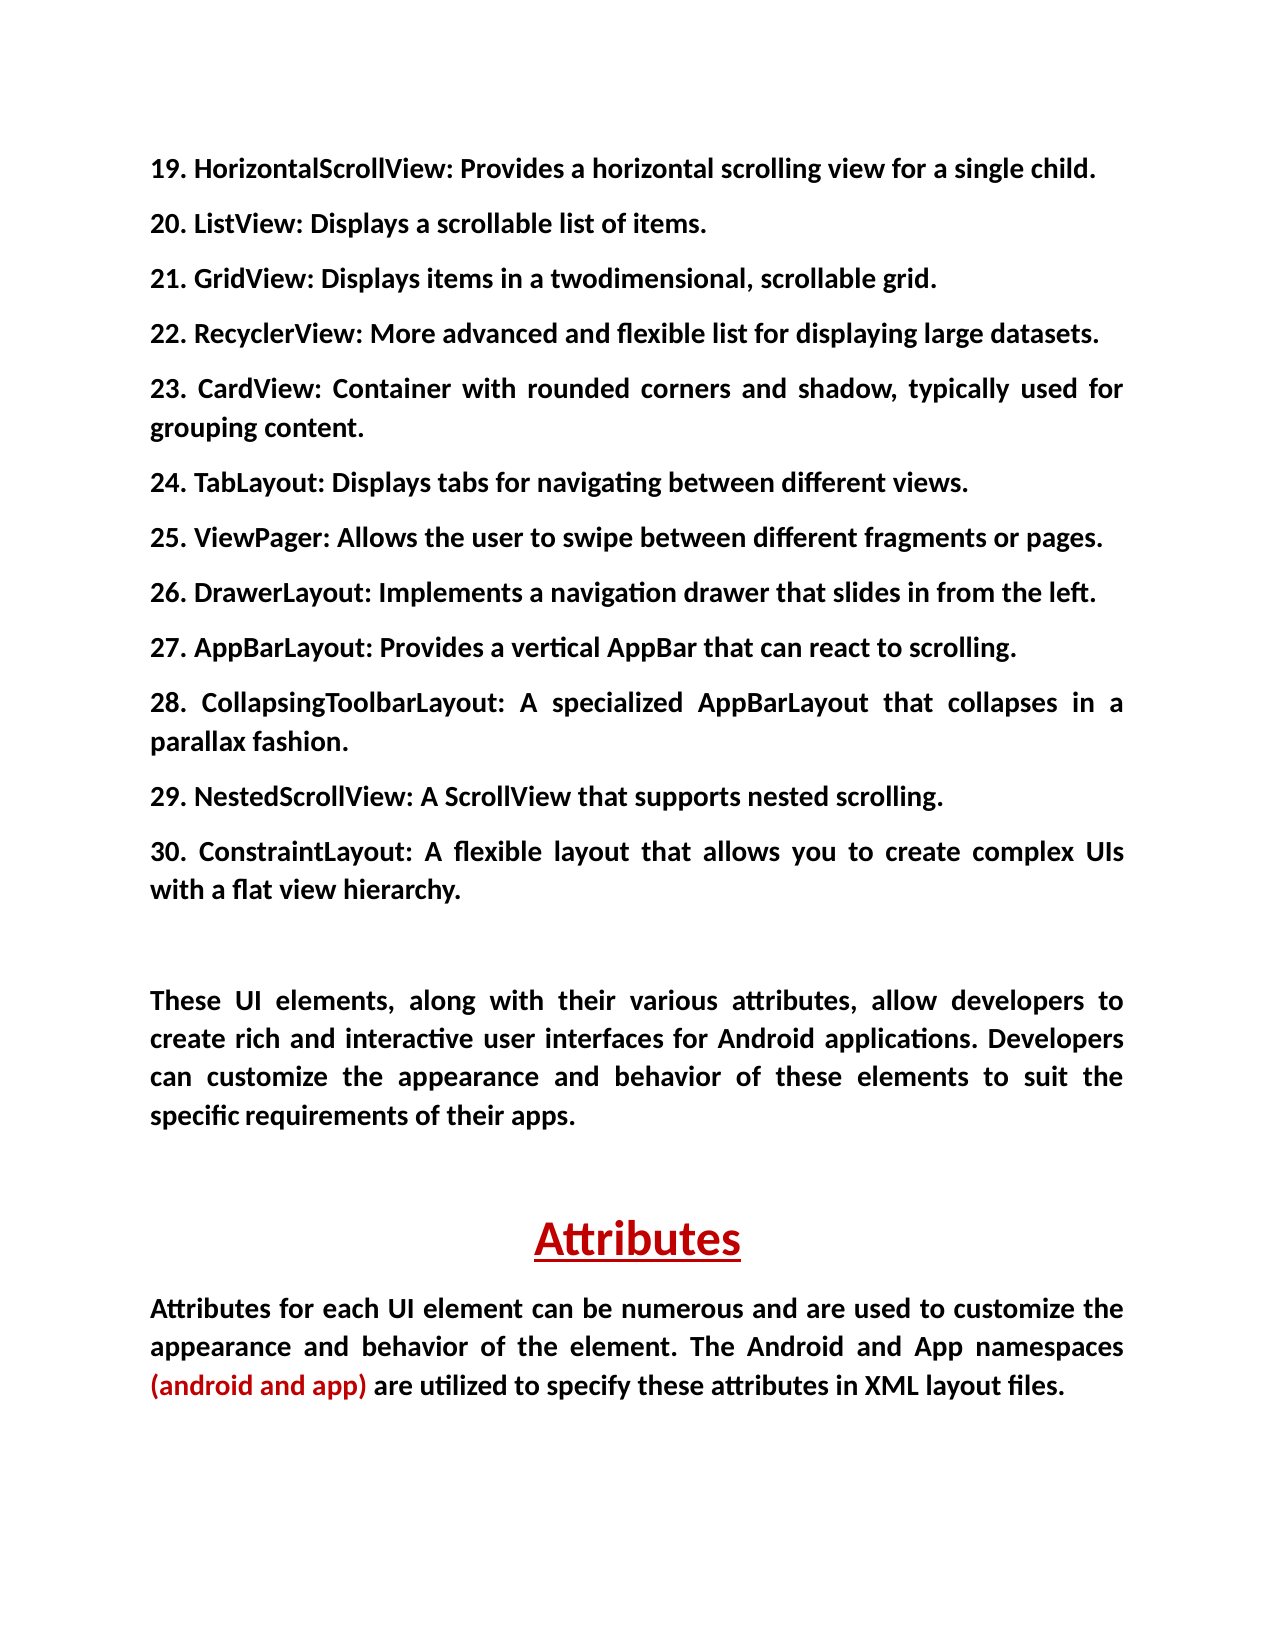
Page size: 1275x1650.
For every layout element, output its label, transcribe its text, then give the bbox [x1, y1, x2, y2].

text 21. GridView: Displays items in a twodimensional, scrollable grid. [150, 260, 1125, 296]
text Attributes for each UI element can be numerous and are used to customize the appearance and behavior of the element. The Android and App namespaces (android and app) are utilized to specify these attributes in XML layout files. [150, 1290, 1125, 1402]
text 28. CollapsingToolbarLayout: A specialized AppBarLayout that collapses in a parallax fashion. [150, 684, 1125, 758]
text 30. ConstraintLayout: A flexible layout that allows you to create complex UIs with a flat view hierarchy. [150, 833, 1125, 907]
text These UI elements, along with their various attributes, allow developers to create rich and interactive user interfaces for Android applications. Developers can customize the appearance and behavior of these elements to suit the specific requirements of their apps. [150, 982, 1125, 1133]
text 24. TabLayout: Displays tabs for navigating between different views. [150, 464, 1125, 499]
text 22. RecyclerView: More advanced and flexible list for displaying large datasets. [150, 315, 1125, 351]
text 19. HorizontalScrollView: Provides a horizontal scrolling view for a single child. [150, 150, 1125, 186]
text 27. AppBarLayout: Provides a vertical AppBar that can react to scrolling. [150, 629, 1125, 665]
text 23. CardView: Container with rounded corners and shadow, typically used for grouping content. [150, 370, 1125, 444]
text 26. DrawerLayout: Implements a navigation drawer that slides in from the left. [150, 574, 1125, 610]
text Attributes [150, 1207, 1125, 1268]
text 29. NestedScrollView: A ScrollView that supports nested scrolling. [150, 778, 1125, 813]
text 25. ViewPager: Allows the user to swipe between different fragments or pages. [150, 519, 1125, 555]
text 20. ListView: Displays a scrollable list of items. [150, 205, 1125, 241]
